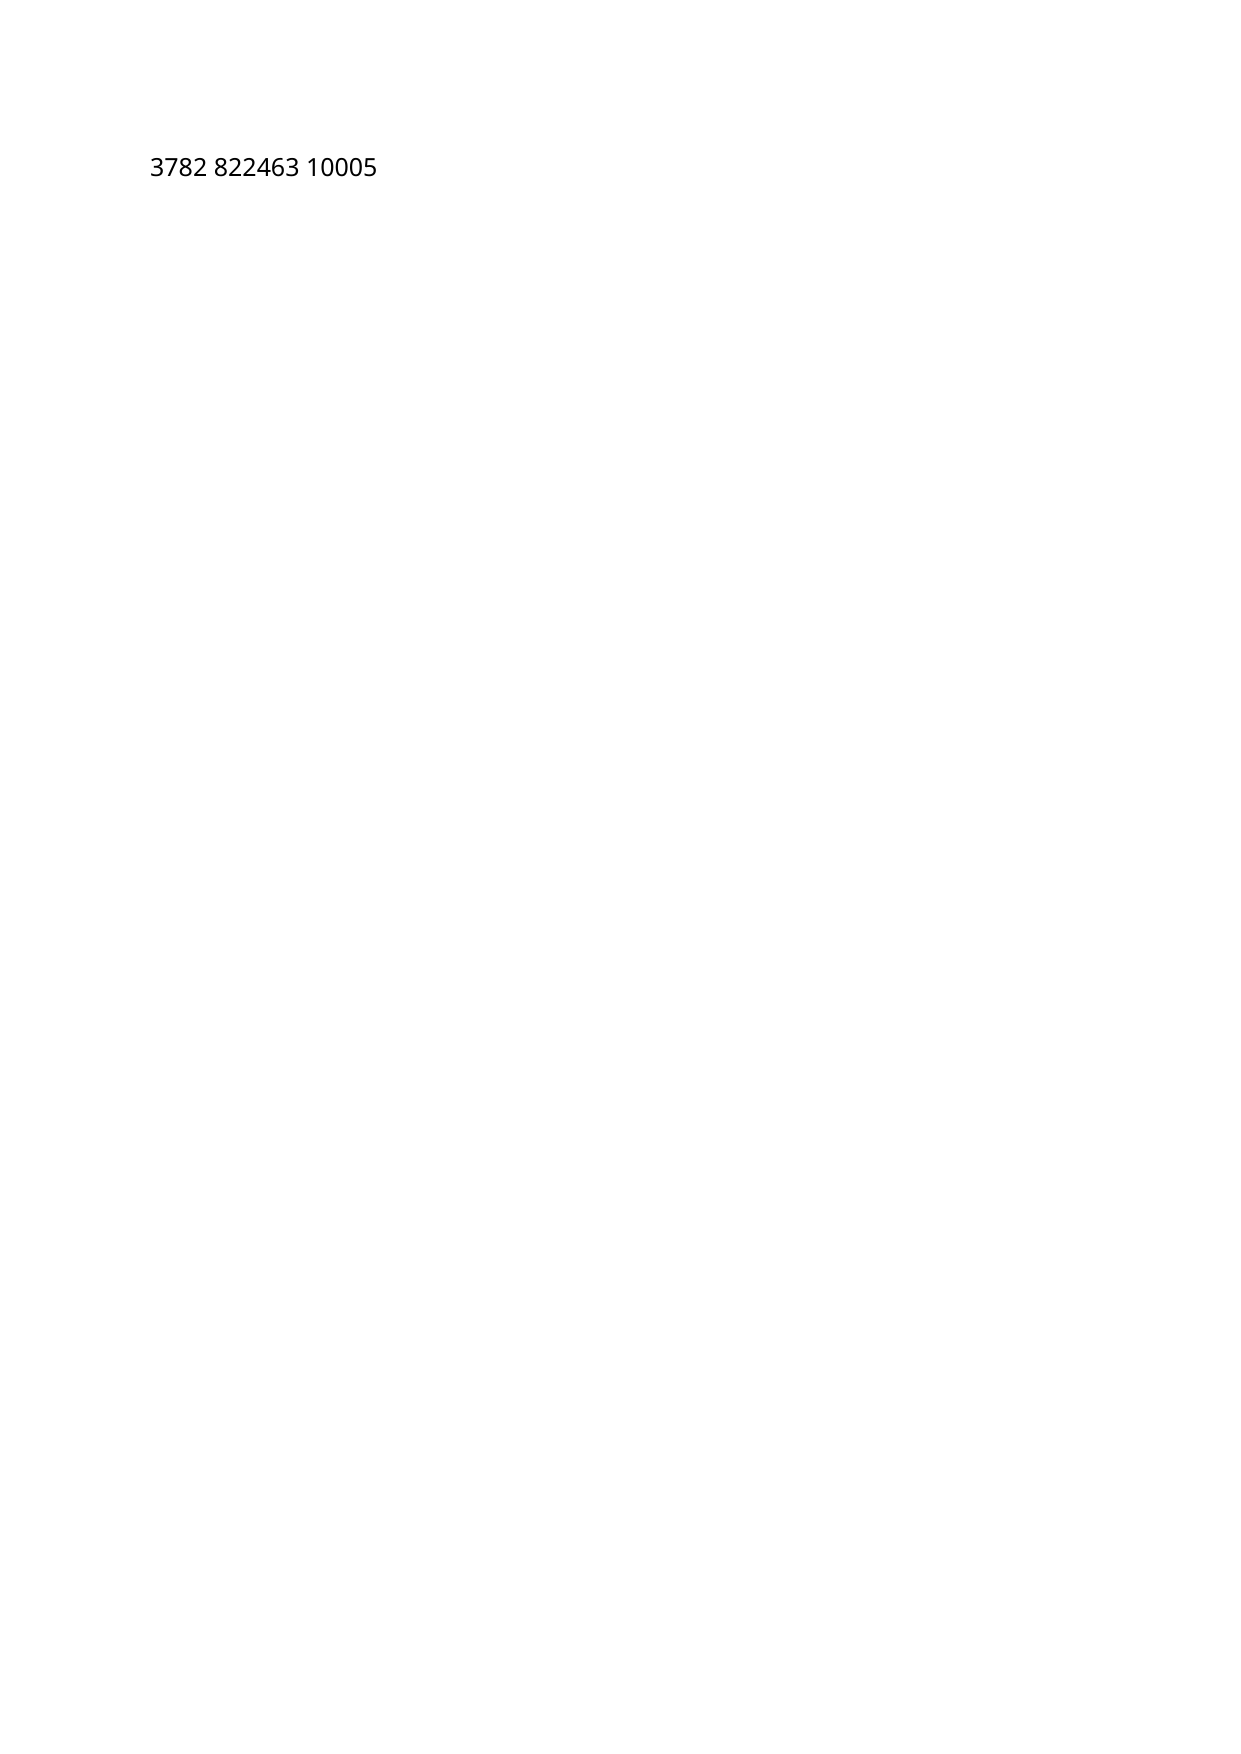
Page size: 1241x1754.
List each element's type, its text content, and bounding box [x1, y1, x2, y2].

text 3782 822463 10005 [150, 150, 1090, 184]
